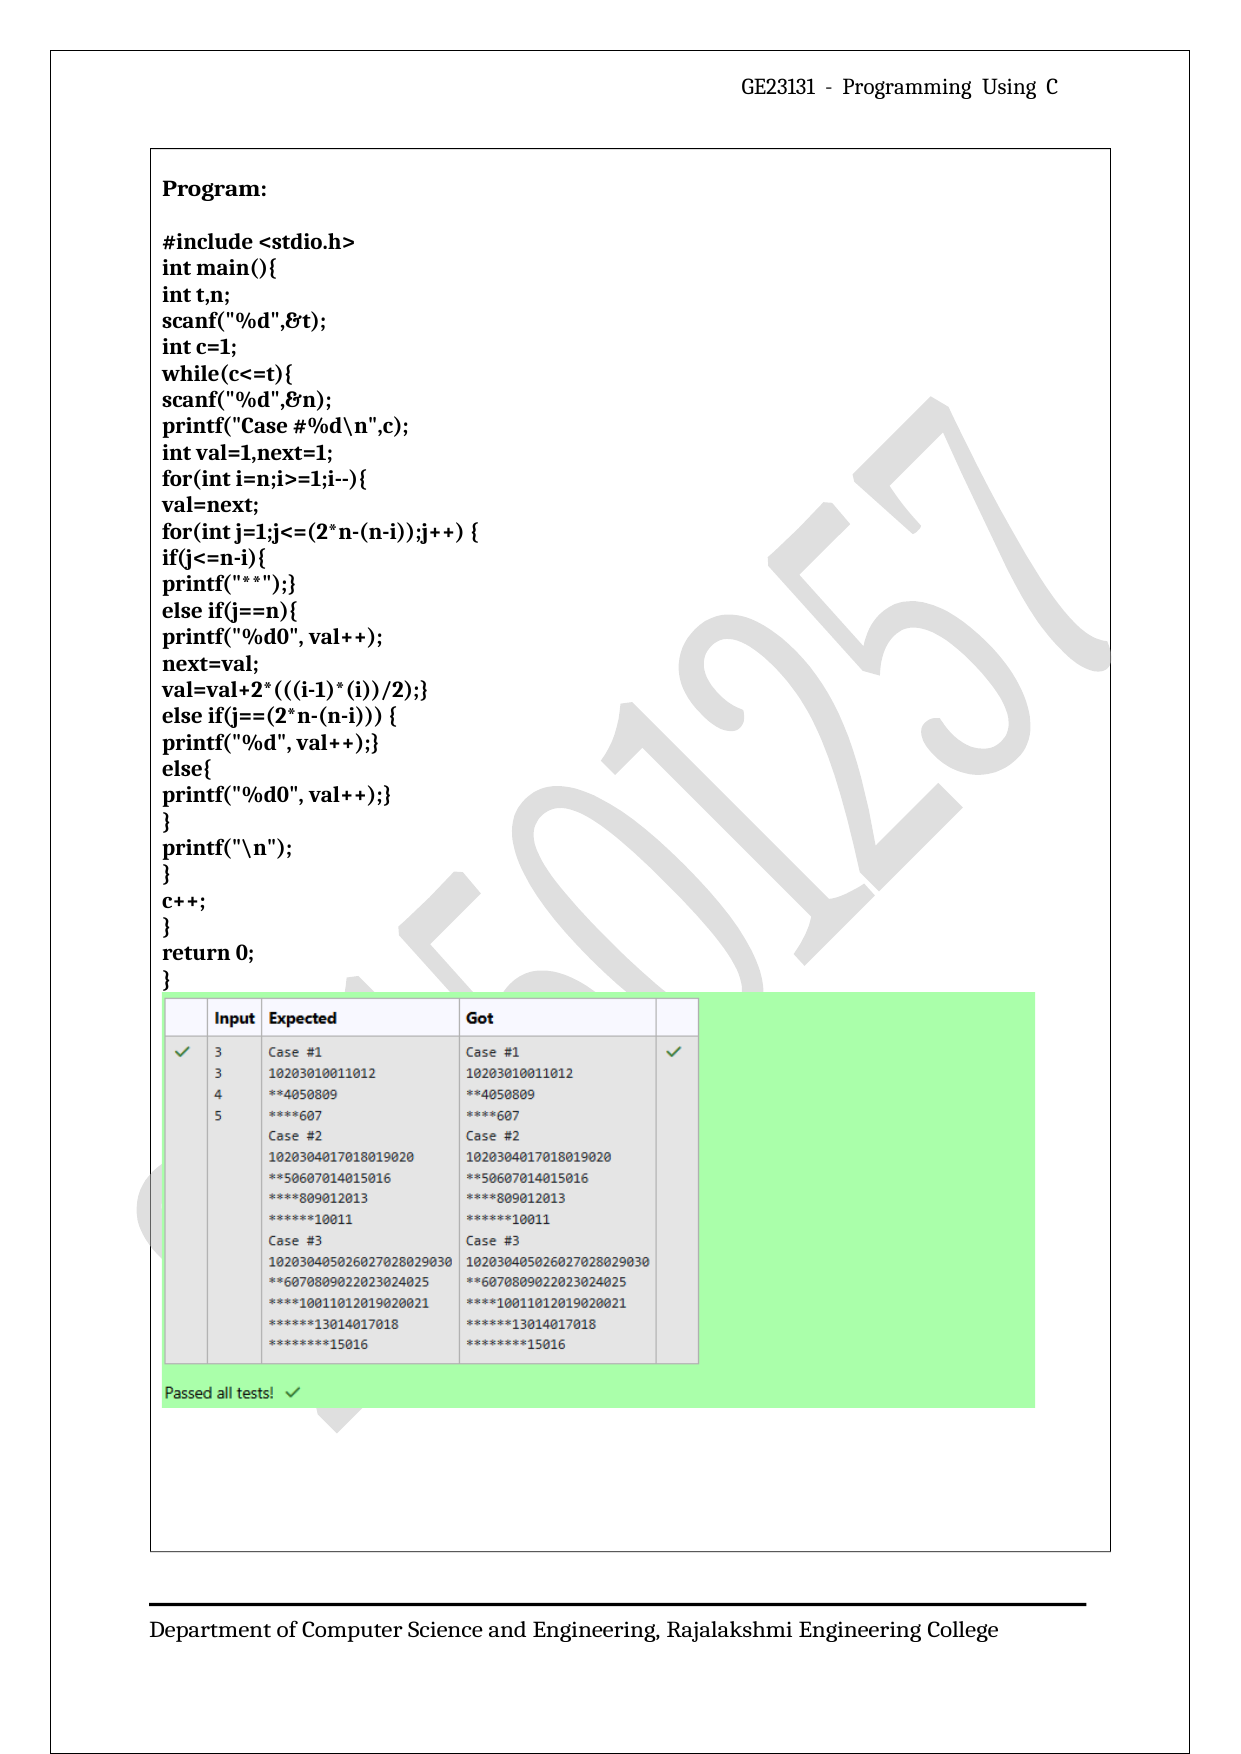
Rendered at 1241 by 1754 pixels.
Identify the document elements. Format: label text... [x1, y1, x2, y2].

subtitle } [162, 808, 1137, 835]
subtitle scanf("%d",&n); [162, 387, 1137, 413]
subtitle printf("**");} [162, 571, 1137, 598]
subtitle int t,n; [162, 281, 1137, 308]
subtitle int c=1; [162, 334, 1137, 360]
subtitle val=val+2*(((i-1)*(i))/2);} [162, 677, 1137, 703]
subtitle else{ [162, 756, 1137, 782]
subtitle } [162, 914, 1137, 940]
subtitle printf("%d", val++);} [162, 729, 1137, 756]
subtitle next=val; [162, 650, 1137, 677]
subtitle printf("%d0", val++); [162, 624, 1137, 650]
subtitle val=next; [162, 492, 1137, 518]
subtitle Program: [162, 176, 1137, 202]
subtitle while(c<=t){ [162, 360, 1137, 387]
subtitle scanf("%d",&t); [162, 308, 1137, 334]
subtitle int main(){ [162, 255, 1137, 281]
subtitle printf("\n"); [162, 835, 1137, 861]
subtitle else if(j==n){ [162, 598, 1137, 624]
subtitle } [162, 967, 1137, 993]
subtitle c++; [162, 887, 1137, 914]
subtitle printf("Case #%d\n",c); [162, 413, 1137, 439]
subtitle #include <stdio.h> [162, 229, 1137, 255]
subtitle int val=1,next=1; [162, 439, 1137, 466]
subtitle } [162, 861, 1137, 887]
subtitle for(int j=1;j<=(2*n-(n-i));j++) { [162, 518, 1137, 545]
subtitle else if(j==(2*n-(n-i))) { [162, 703, 1137, 729]
subtitle return 0; [162, 940, 1137, 967]
text Department of Computer Science and Engineering, Rajalakshmi Engineering College [133, 1617, 1137, 1643]
picture [161, 992, 1036, 1408]
subtitle printf("%d0", val++);} [162, 782, 1137, 808]
subtitle if(j<=n-i){ [162, 545, 1137, 571]
subtitle for(int i=n;i>=1;i--){ [162, 466, 1137, 492]
